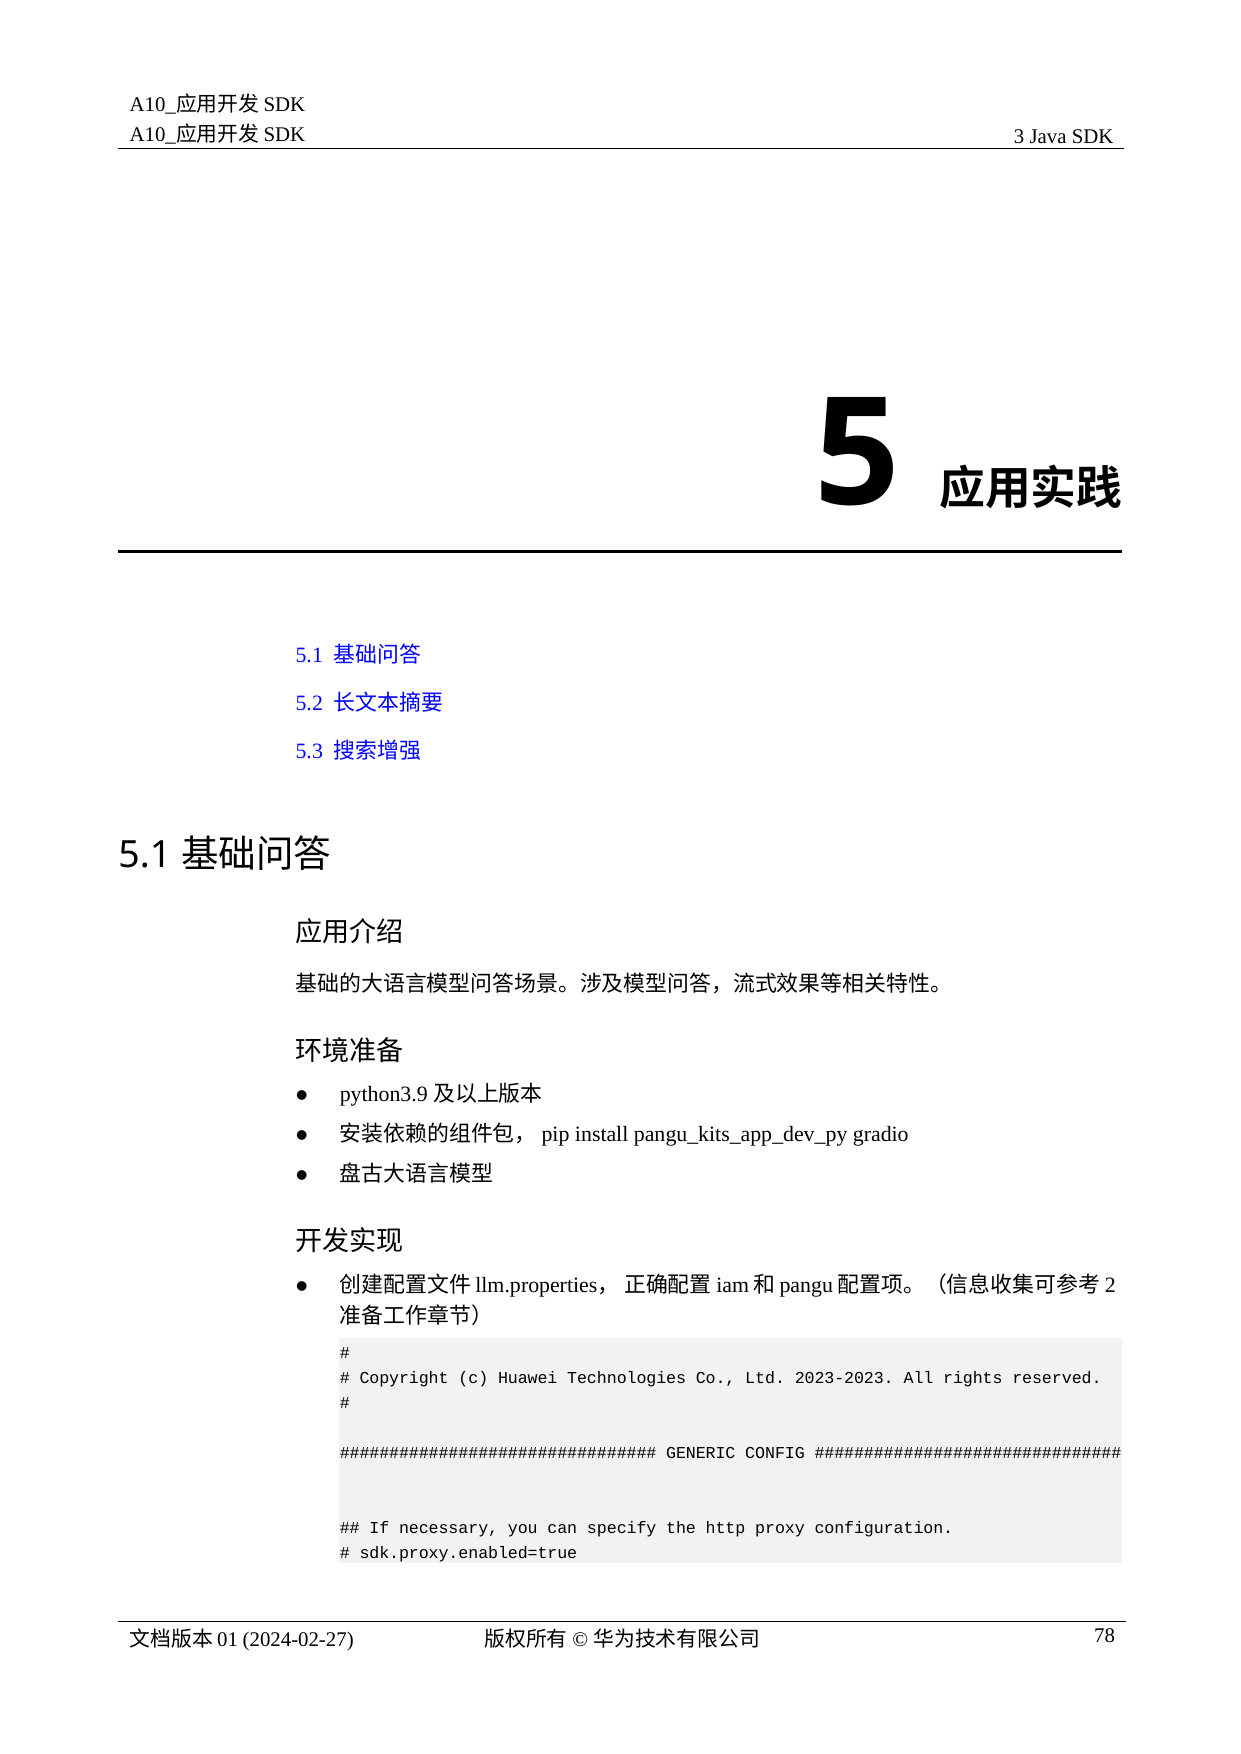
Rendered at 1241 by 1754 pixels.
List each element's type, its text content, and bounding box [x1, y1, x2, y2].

list 盘古大语言模型 [295, 1156, 1122, 1188]
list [339, 1338, 1122, 1563]
text 开发实现 [295, 1219, 1122, 1258]
list python3.9 及以上版本 [295, 1076, 1122, 1108]
text 5.1 基础问答 [295, 637, 1122, 668]
list 创建配置文件llm.properties， 正确配置iam和pangu配置项。（信息收集可参考 2 准备工作章节） [295, 1267, 1122, 1330]
text 应用介绍 [295, 910, 1122, 949]
text 5.3 搜索增强 [295, 733, 1122, 765]
subtitle 基础问答 [118, 827, 1122, 878]
subtitle 应用实践 [118, 344, 1122, 550]
text 基础的大语言模型问答场景。涉及模型问答，流式效果等相关特性。 [295, 966, 1122, 997]
text 5.2 长文本摘要 [295, 685, 1122, 717]
list 安装依赖的组件包， pip install pangu_kits_app_dev_py gradio [295, 1116, 1122, 1148]
text 环境准备 [295, 1029, 1122, 1068]
